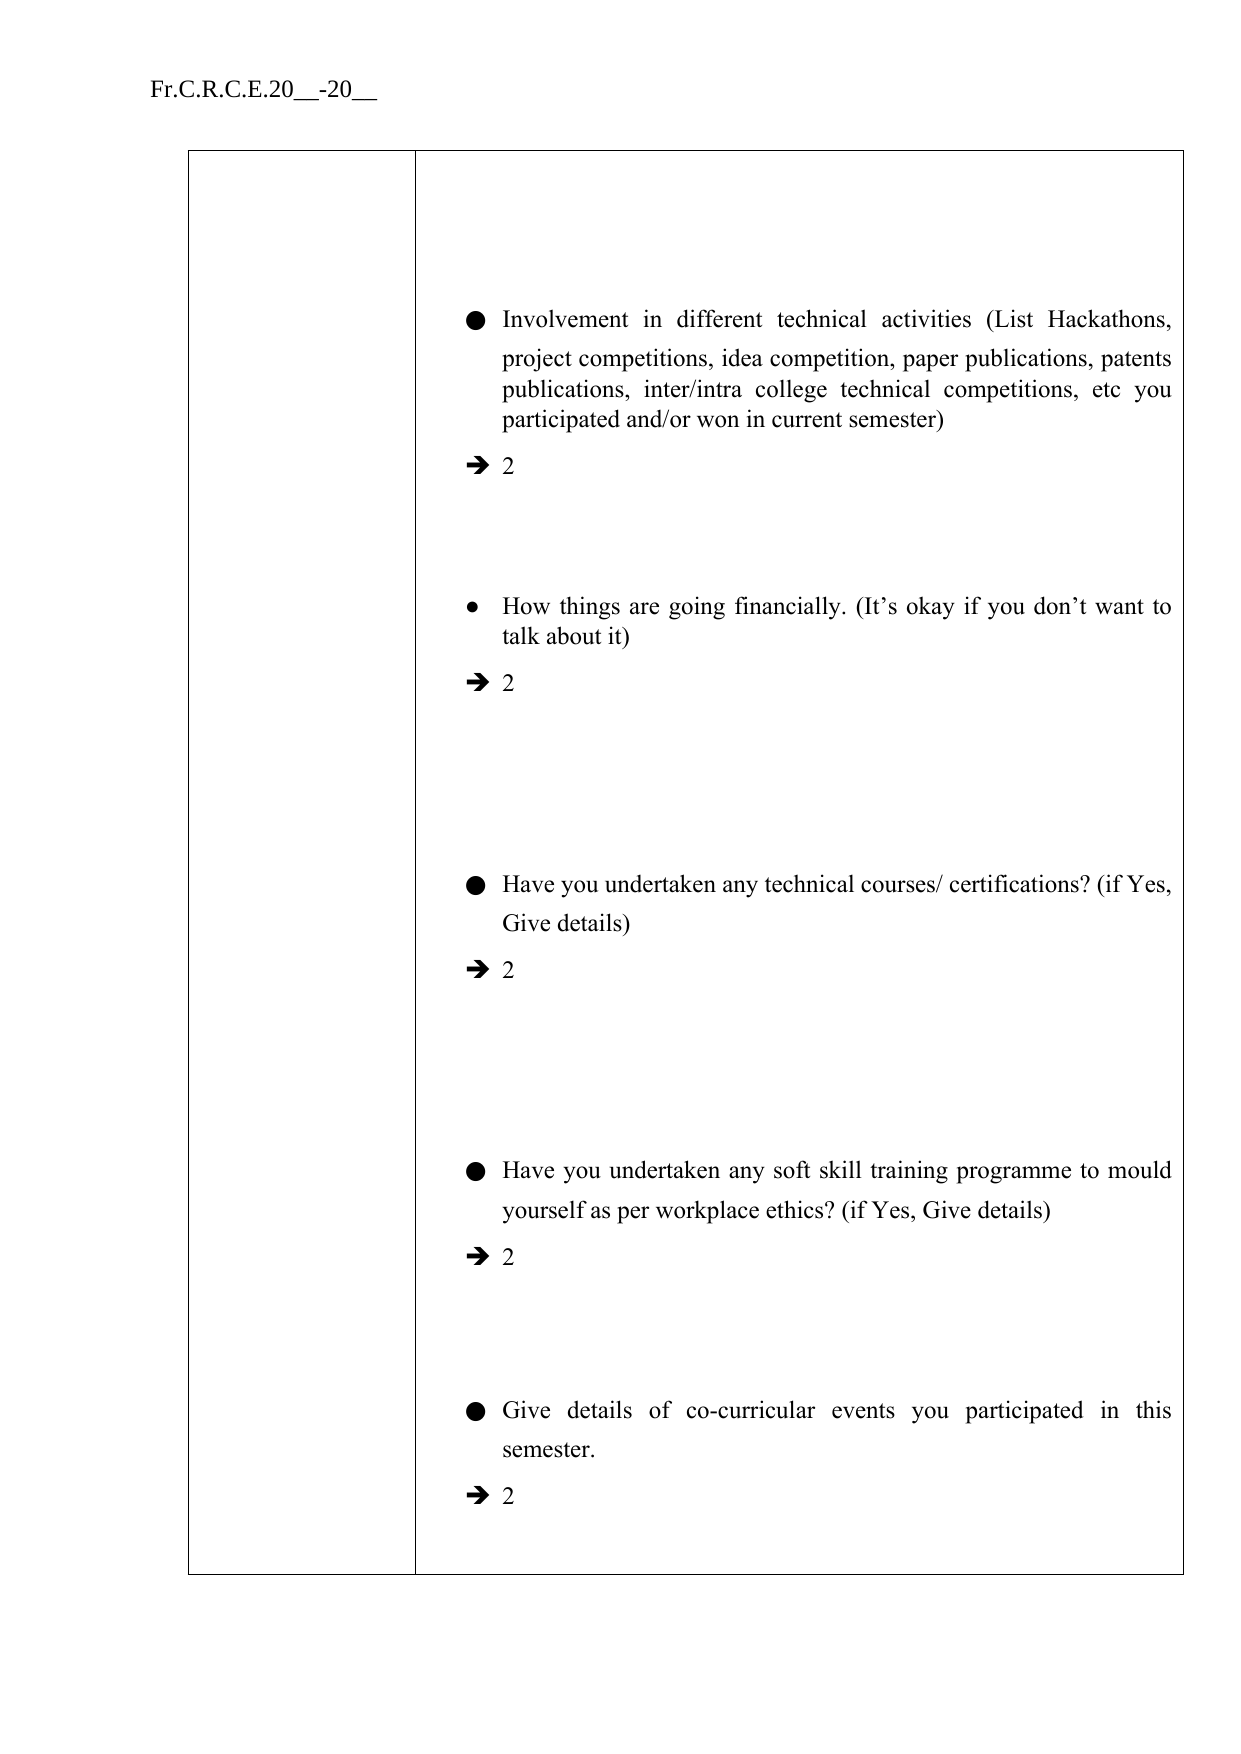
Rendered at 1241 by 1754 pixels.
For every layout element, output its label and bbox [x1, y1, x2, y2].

table_cell [416, 151, 1183, 1574]
table_cell [189, 151, 415, 1574]
